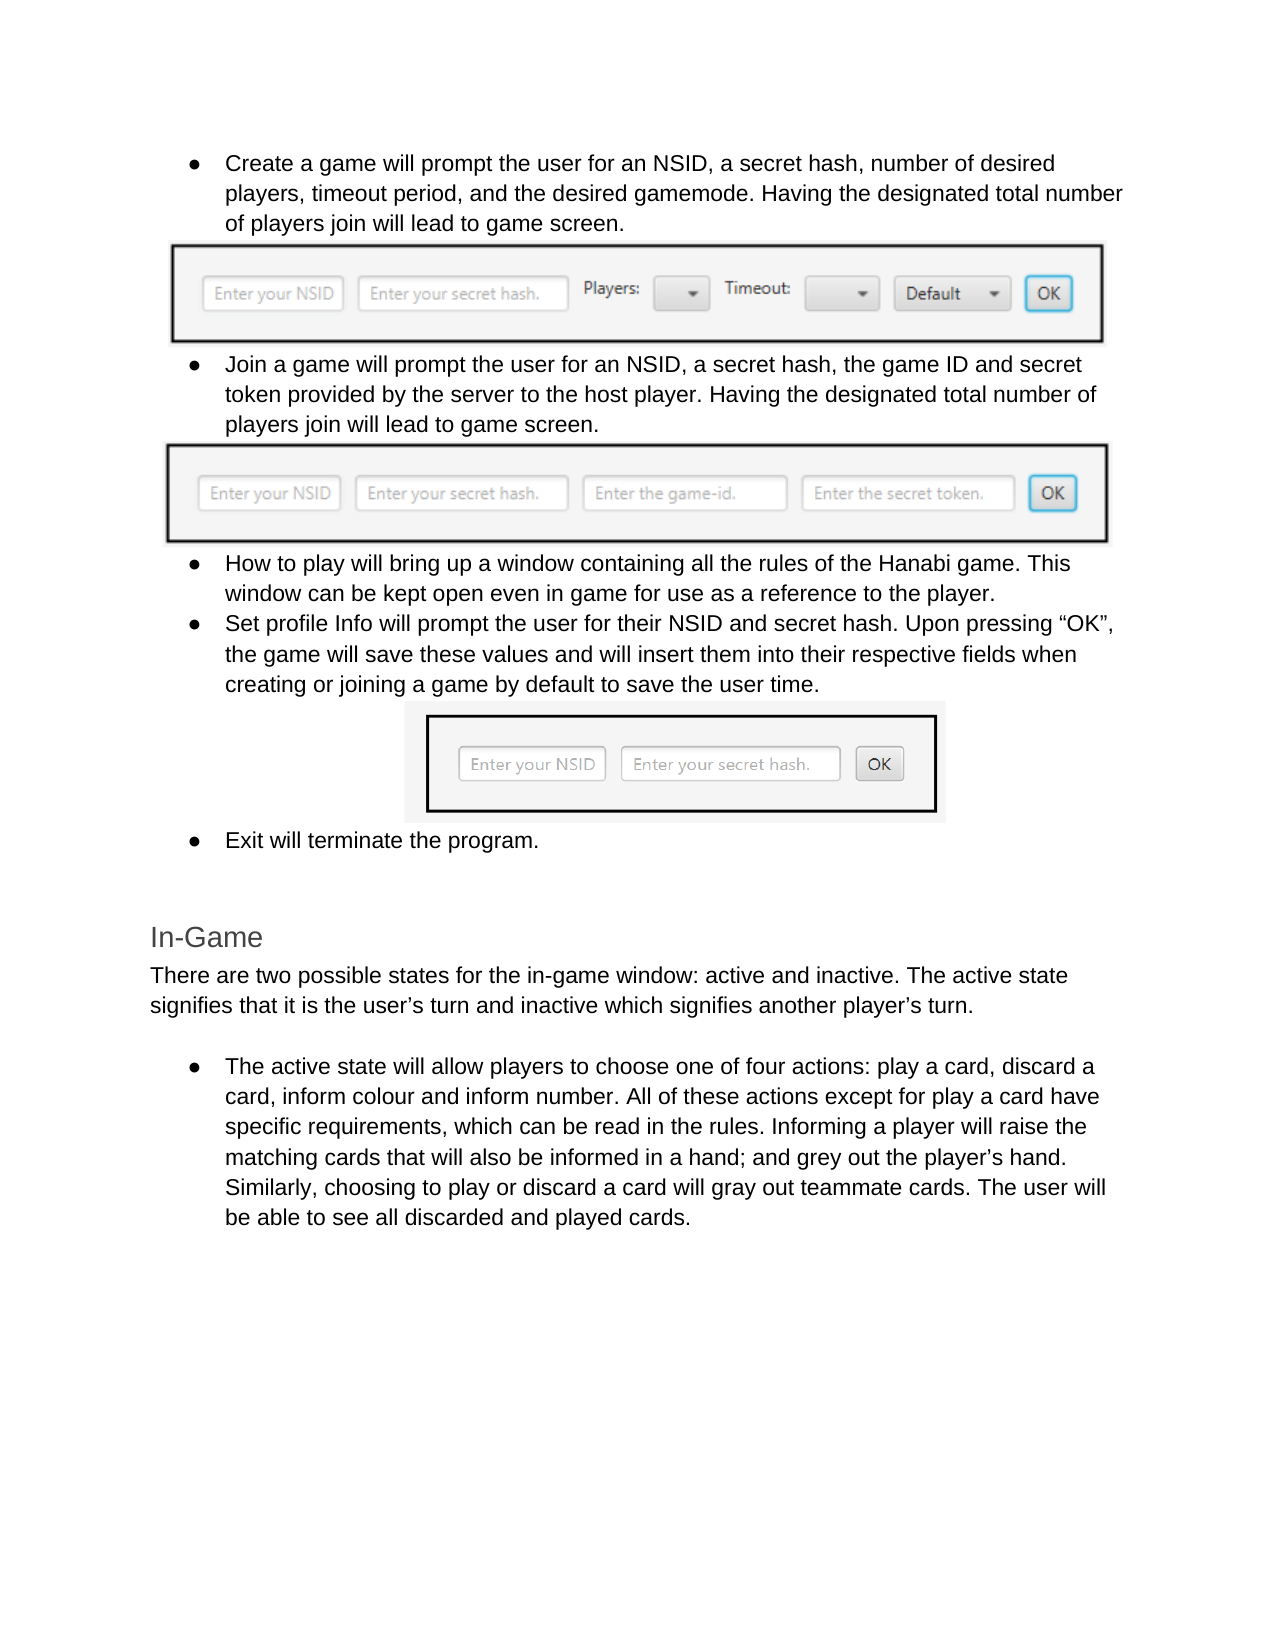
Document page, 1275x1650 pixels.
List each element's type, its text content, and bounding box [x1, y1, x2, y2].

list Exit will terminate the program. [187, 827, 1125, 853]
picture [162, 441, 1113, 547]
list Create a game will prompt the user for an NSID, a secret hash, number of desired players, timeout period, and the desired gamemode. Having the designated total number of players join will lead to game screen. [187, 150, 1125, 237]
list The active state will allow players to choose one of four actions: play a card, discard a card, inform colour and inform number. All of these actions except for play a card have specific requirements, which can be read in the rules. Informing a player will raise the matching cards that will also be informed in a hand; and grey out the player’s hand. Similarly, choosing to play or discard a card will gray out teammate cards. The user will be able to see all discarded and played cards. [187, 1053, 1125, 1230]
list How to play will bring up a window containing all the rules of the Hanabi game. This window can be kept open even in game for use as a reference to the player. [187, 550, 1125, 606]
text There are two possible states for the in-game window: active and inactive. The active state signifies that it is the user’s turn and inactive which signifies another player’s turn. [150, 962, 1125, 1019]
list Set profile Info will prompt the user for their NSID and secret hash. Upon pressing “OK”, the game will save these values and will insert them into their respective fields when creating or joining a game by default to save the user time. [187, 610, 1125, 697]
subtitle In-Game [150, 920, 1125, 954]
picture [168, 240, 1108, 347]
picture [404, 701, 946, 823]
list Join a game will prompt the user for an NSID, a secret hash, the game ID and secret token provided by the server to the host player. Having the designated total number of players join will lead to game screen. [187, 351, 1125, 437]
